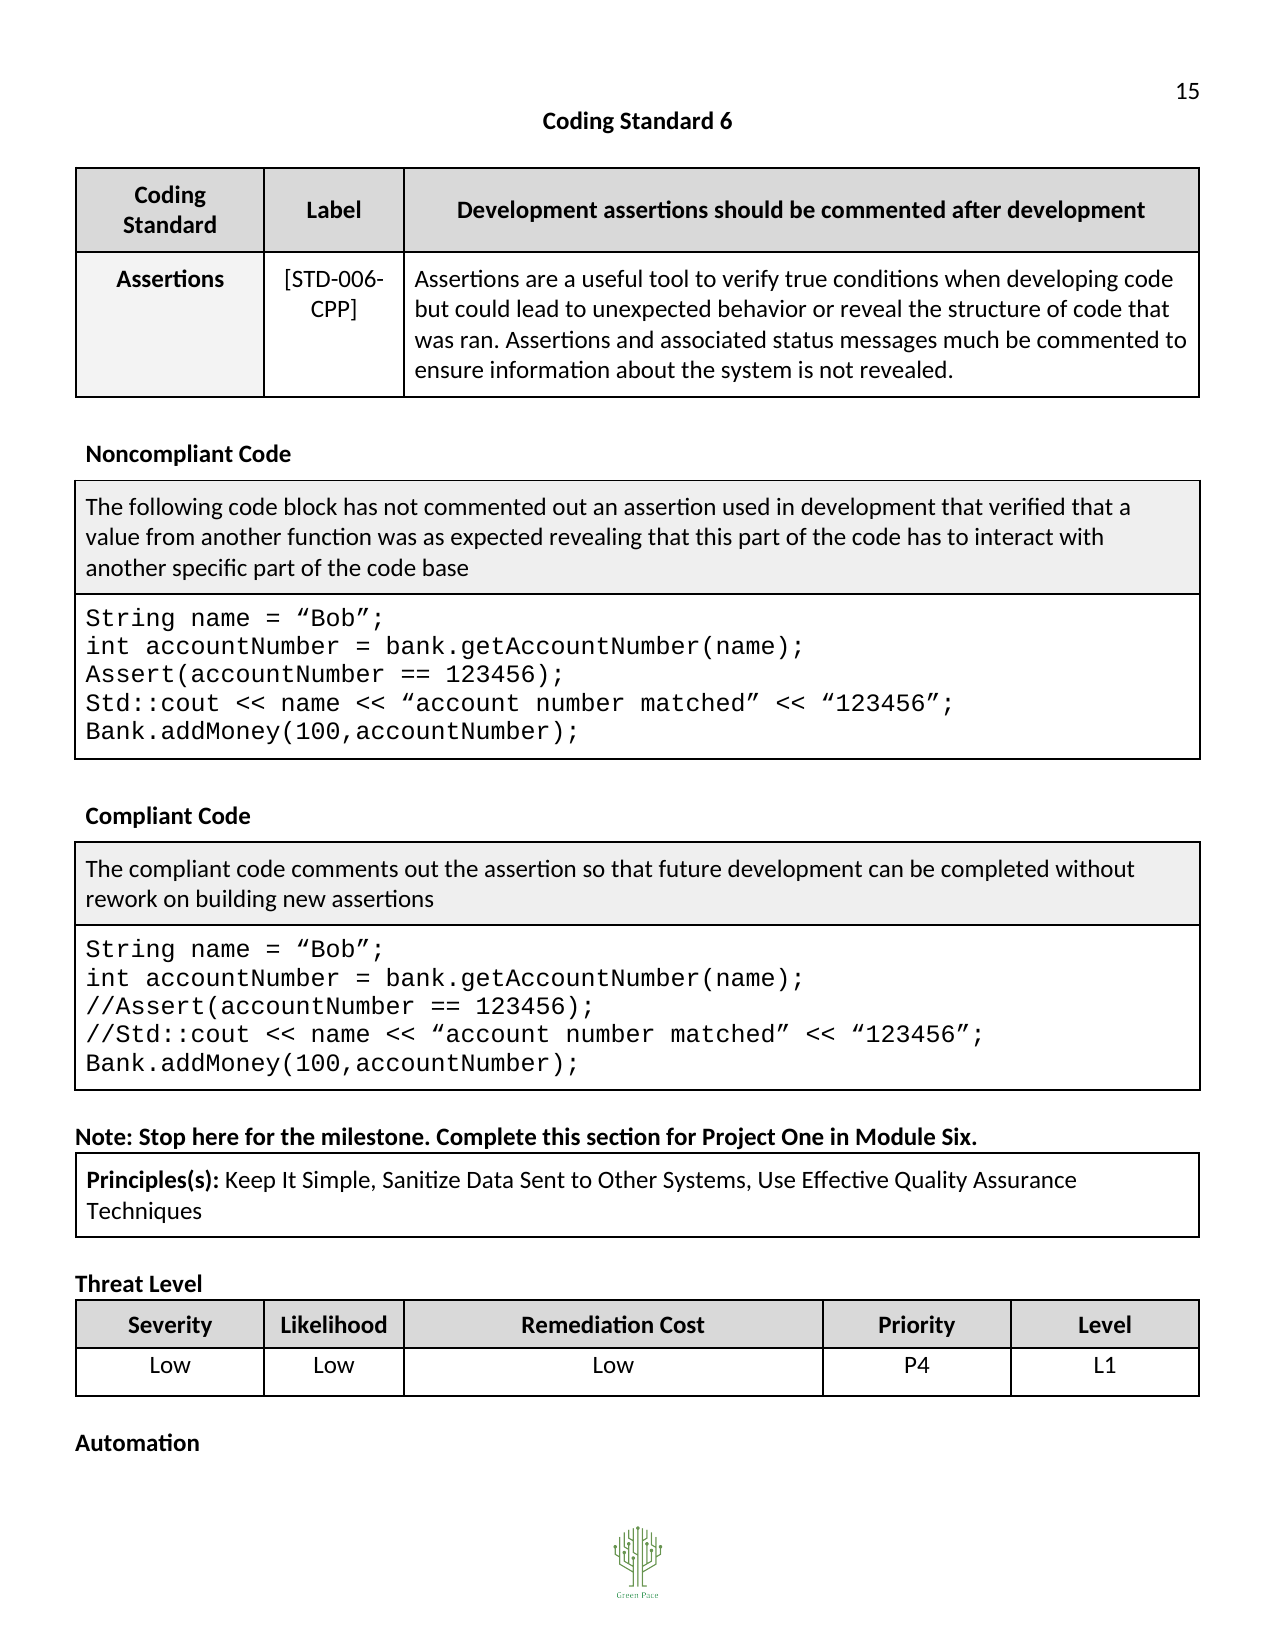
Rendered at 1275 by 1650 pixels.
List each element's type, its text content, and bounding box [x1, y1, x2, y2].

table_header Noncompliant Code [75, 428, 1200, 479]
table_header Principles(s): Keep It Simple, Sanitize Data Sent to Other Systems, Use Effective Quality Assurance Techniques [77, 1154, 1198, 1236]
table_cell String name = “Bob”; int accountNumber = bank.getAccountNumber(name); Assert(accountNumber == 123456); Std::cout << name << “account number matched” << “123456”; Bank.addMoney(100,accountNumber); [76, 595, 1199, 757]
table_cell Low [265, 1349, 403, 1395]
table_header Compliant Code [75, 790, 1200, 841]
table_header Severity [77, 1301, 263, 1347]
table_cell [STD-006-CPP] [265, 253, 403, 396]
picture [605, 1521, 670, 1606]
table_cell Assertions [77, 253, 263, 396]
table_cell Low [77, 1349, 263, 1395]
table_cell P4 [824, 1349, 1010, 1395]
table_cell Low [405, 1349, 822, 1395]
table_header Coding Standard [77, 169, 263, 251]
table_header Label [265, 169, 403, 251]
table_header Development assertions should be commented after development [405, 169, 1198, 251]
table_header Level [1012, 1301, 1198, 1347]
subtitle Coding Standard 6 [75, 106, 1200, 136]
table_header Remediation Cost [405, 1301, 822, 1347]
table_cell The compliant code comments out the assertion so that future development can be completed without rework on building new assertions [76, 843, 1199, 924]
text Threat Level [75, 1269, 1200, 1299]
table_cell Assertions are a useful tool to verify true conditions when developing code but could lead to unexpected behavior or reveal the structure of code that was ran. Assertions and associated status messages much be commented to ensure information about the system is not revealed. [405, 253, 1198, 396]
table_cell String name = “Bob”; int accountNumber = bank.getAccountNumber(name); //Assert(accountNumber == 123456); //Std::cout << name << “account number matched” << “123456”; Bank.addMoney(100,accountNumber); [76, 926, 1199, 1089]
table_header Likelihood [265, 1301, 403, 1347]
text Automation [75, 1428, 1200, 1458]
table_cell The following code block has not commented out an assertion used in development that verified that a value from another function was as expected revealing that this part of the code has to interact with another specific part of the code base [76, 481, 1199, 593]
table_header Priority [824, 1301, 1010, 1347]
table_cell L1 [1012, 1349, 1198, 1395]
text Note: Stop here for the milestone. Complete this section for Project One in Module Six. [75, 1122, 1200, 1152]
